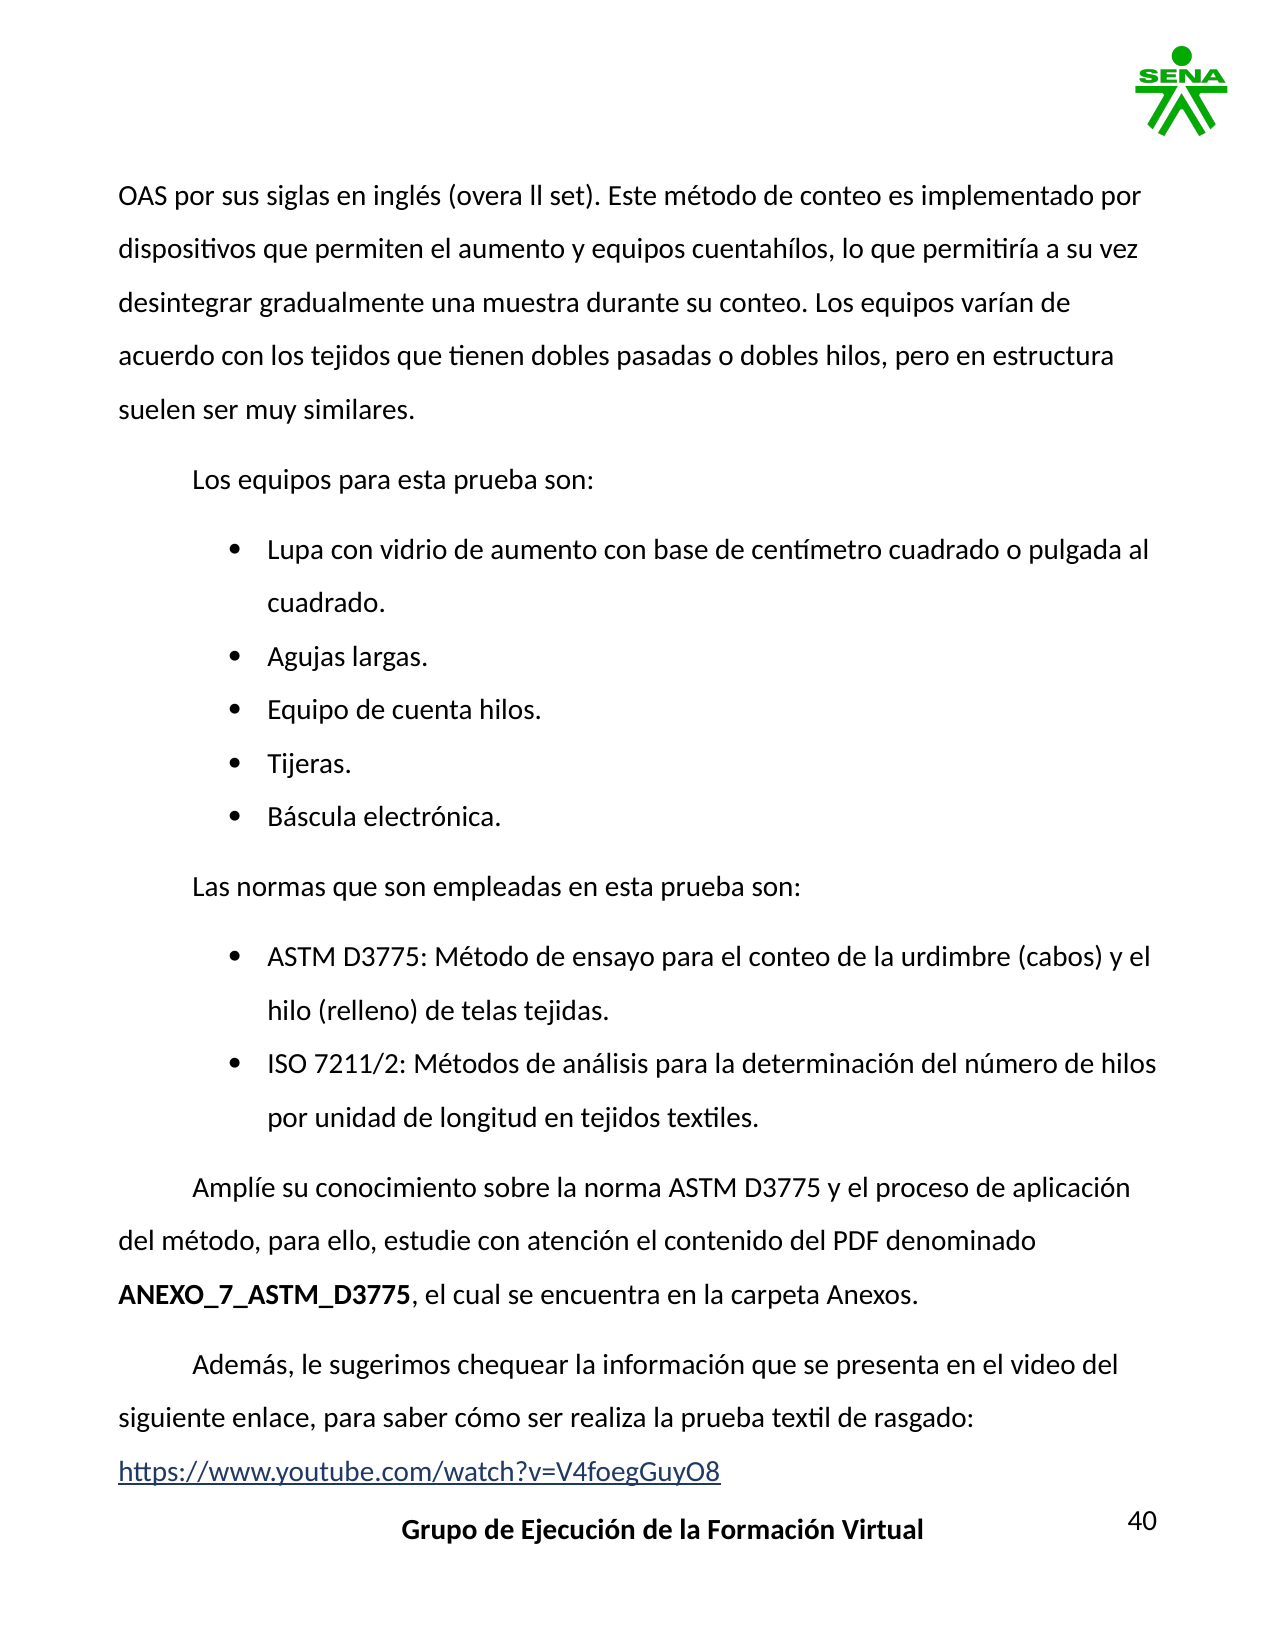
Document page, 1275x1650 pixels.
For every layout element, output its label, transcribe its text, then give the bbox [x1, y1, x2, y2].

list Lupa con vidrio de aumento con base de centímetro cuadrado o pulgada al cuadrado. [229, 531, 1157, 620]
picture [1135, 46, 1228, 136]
text Los equipos para esta prueba son: [118, 461, 1157, 497]
text Además, le sugerimos chequear la información que se presenta en el video del siguiente enlace, para saber cómo ser realiza la prueba textil de rasgado: https://www.youtube.com/watch?v=V4foegGuyO8 [118, 1346, 1157, 1488]
list Equipo de cuenta hilos. [229, 691, 1157, 727]
list ISO 7211/2: Métodos de análisis para la determinación del número de hilos por unidad de longitud en tejidos textiles. [229, 1045, 1157, 1134]
list Agujas largas. [229, 638, 1157, 674]
list Báscula electrónica. [229, 798, 1157, 834]
text Amplíe su conocimiento sobre la norma ASTM D3775 y el proceso de aplicación del método, para ello, estudie con atención el contenido del PDF denominado ANEXO_7_ASTM_D3775, el cual se encuentra en la carpeta Anexos. [118, 1169, 1157, 1311]
list ASTM D3775: Método de ensayo para el conteo de la urdimbre (cabos) y el hilo (relleno) de telas tejidas. [229, 938, 1157, 1028]
list Tijeras. [229, 745, 1157, 781]
text Las normas que son empleadas en esta prueba son: [118, 868, 1157, 904]
